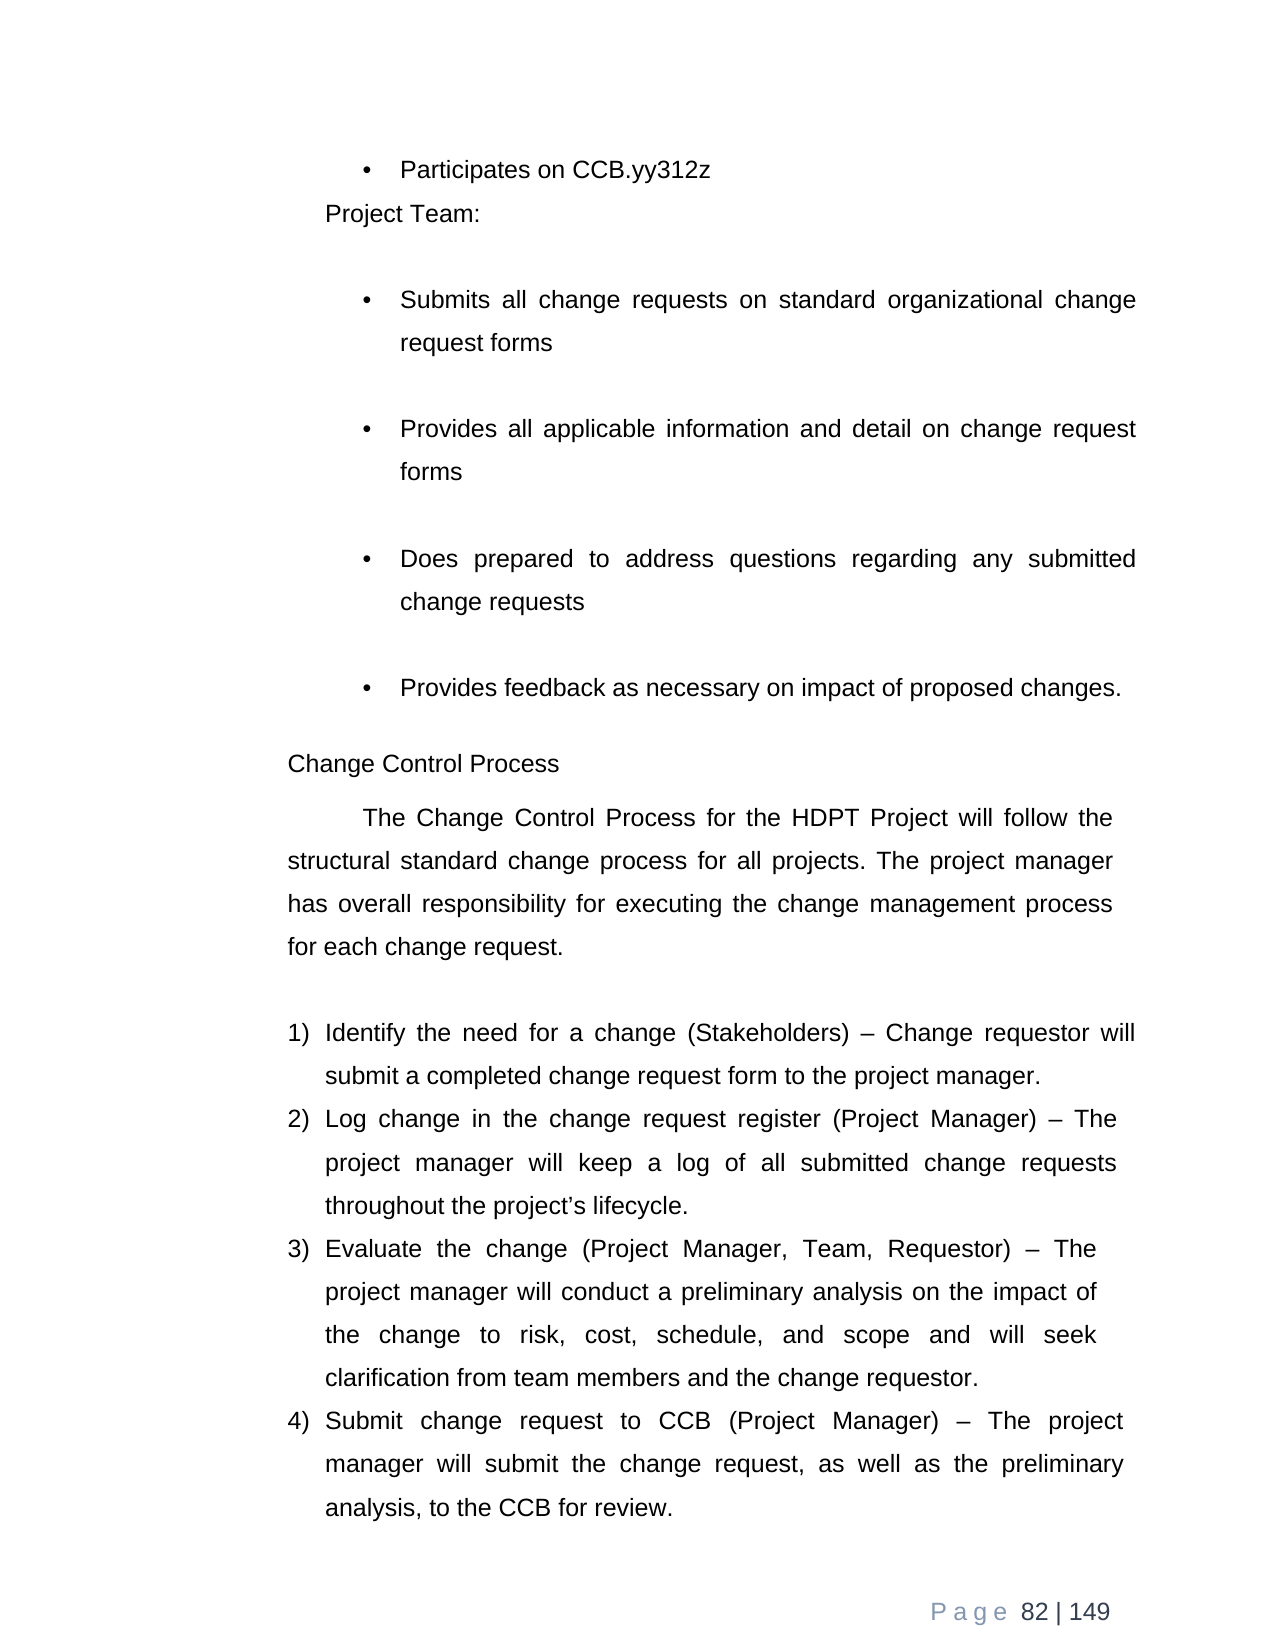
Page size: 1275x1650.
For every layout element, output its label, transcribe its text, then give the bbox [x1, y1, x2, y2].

list Submits all change requests on standard organizational change request forms [362, 285, 1137, 357]
list Provides all applicable information and detail on change request forms [362, 414, 1137, 486]
list Does prepared to address questions regarding any submitted change requests [362, 543, 1137, 615]
subtitle Change Control Process [287, 749, 1137, 778]
list Submit change request to CCB (Project Manager) – The project manager will submit the change request, as well as the preliminary analysis, to the CCB for review. [287, 1406, 1125, 1521]
list Provides feedback as necessary on impact of proposed changes. [362, 673, 1137, 702]
list Participates on CCB.yy312z [362, 155, 1137, 184]
list Evaluate the change (Project Manager, Team, Requestor) – The project manager will conduct a preliminary analysis on the impact of the change to risk, cost, schedule, and scope and will seek clarification from team members and the change requestor. [287, 1234, 1098, 1392]
list Log change in the change request register (Project Manager) – The project manager will keep a log of all submitted change requests throughout the project’s lifecycle. [287, 1104, 1119, 1219]
text Project Team: [325, 198, 1137, 227]
text The Change Control Process for the HDPT Project will follow the structural standard change process for all projects. The project manager has overall responsibility for executing the change management process for each change request. [287, 802, 1114, 961]
list Identify the need for a change (Stakeholders) – Change requestor will submit a completed change request form to the project manager. [287, 1018, 1137, 1090]
